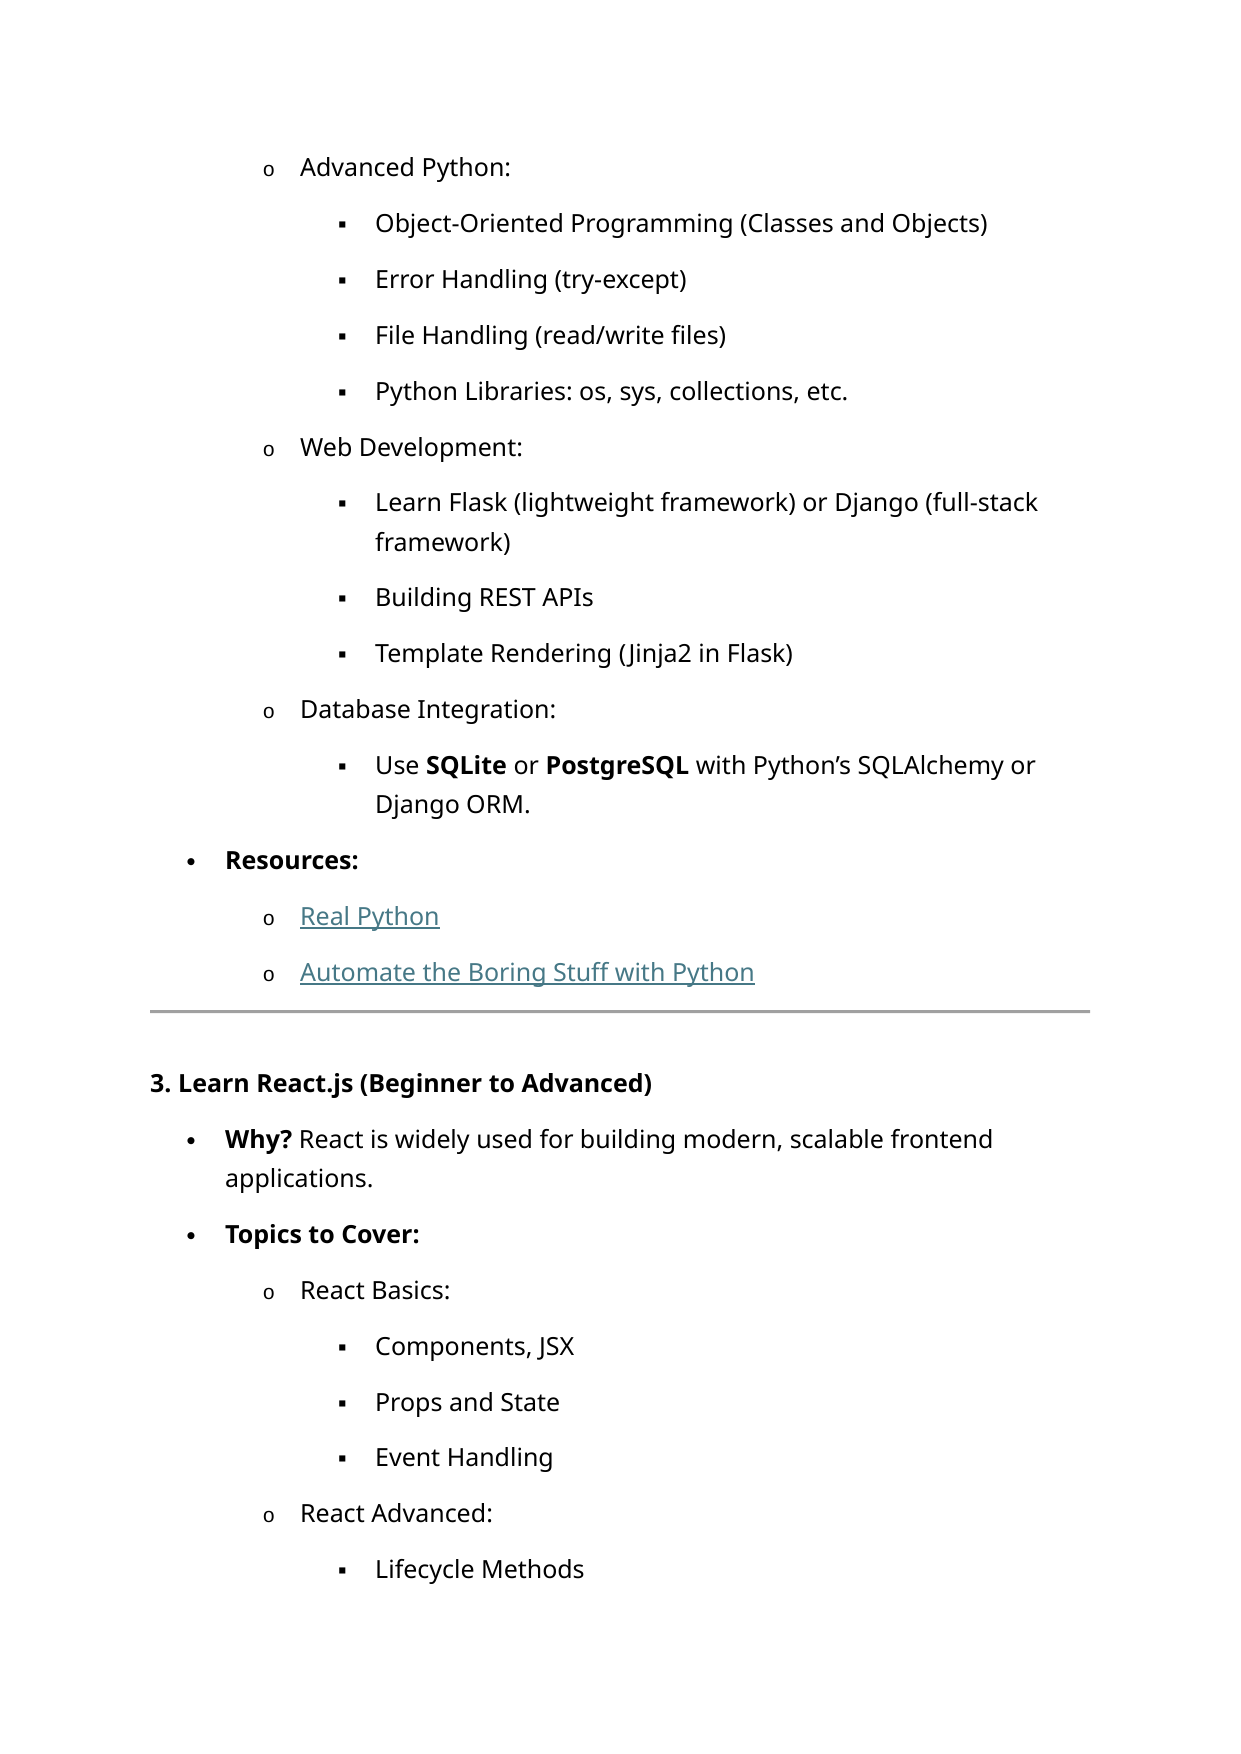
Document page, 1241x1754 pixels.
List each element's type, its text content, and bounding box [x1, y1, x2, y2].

list Use SQLite or PostgreSQL with Python’s SQLAlchemy or Django ORM. [337, 747, 1090, 821]
list Automate the Boring Stuff with Python [262, 954, 1090, 988]
list Resources: [187, 842, 1090, 877]
text 3. Learn React.js (Beginner to Advanced) [150, 1066, 1090, 1100]
list Advanced Python: [262, 150, 1090, 184]
list Database Integration: [262, 692, 1090, 726]
list Why? React is widely used for building modern, scalable frontend applications. [187, 1122, 1090, 1195]
list Lifecycle Methods [337, 1552, 1090, 1586]
list Topics to Cover: [187, 1217, 1090, 1251]
list Event Handling [337, 1440, 1090, 1474]
list React Advanced: [262, 1496, 1090, 1530]
list Learn Flask (lightweight framework) or Django (full-stack framework) [337, 485, 1090, 558]
list React Basics: [262, 1272, 1090, 1307]
list Real Python [262, 898, 1090, 932]
list Object-Oriented Programming (Classes and Objects) [337, 206, 1090, 240]
list Error Handling (try-except) [337, 262, 1090, 296]
list Props and State [337, 1384, 1090, 1418]
list Building REST APIs [337, 580, 1090, 614]
list File Handling (read/write files) [337, 317, 1090, 352]
list Web Development: [262, 429, 1090, 463]
list Template Rendering (Jinja2 in Flask) [337, 636, 1090, 670]
list Python Libraries: os, sys, collections, etc. [337, 373, 1090, 407]
list Components, JSX [337, 1328, 1090, 1362]
